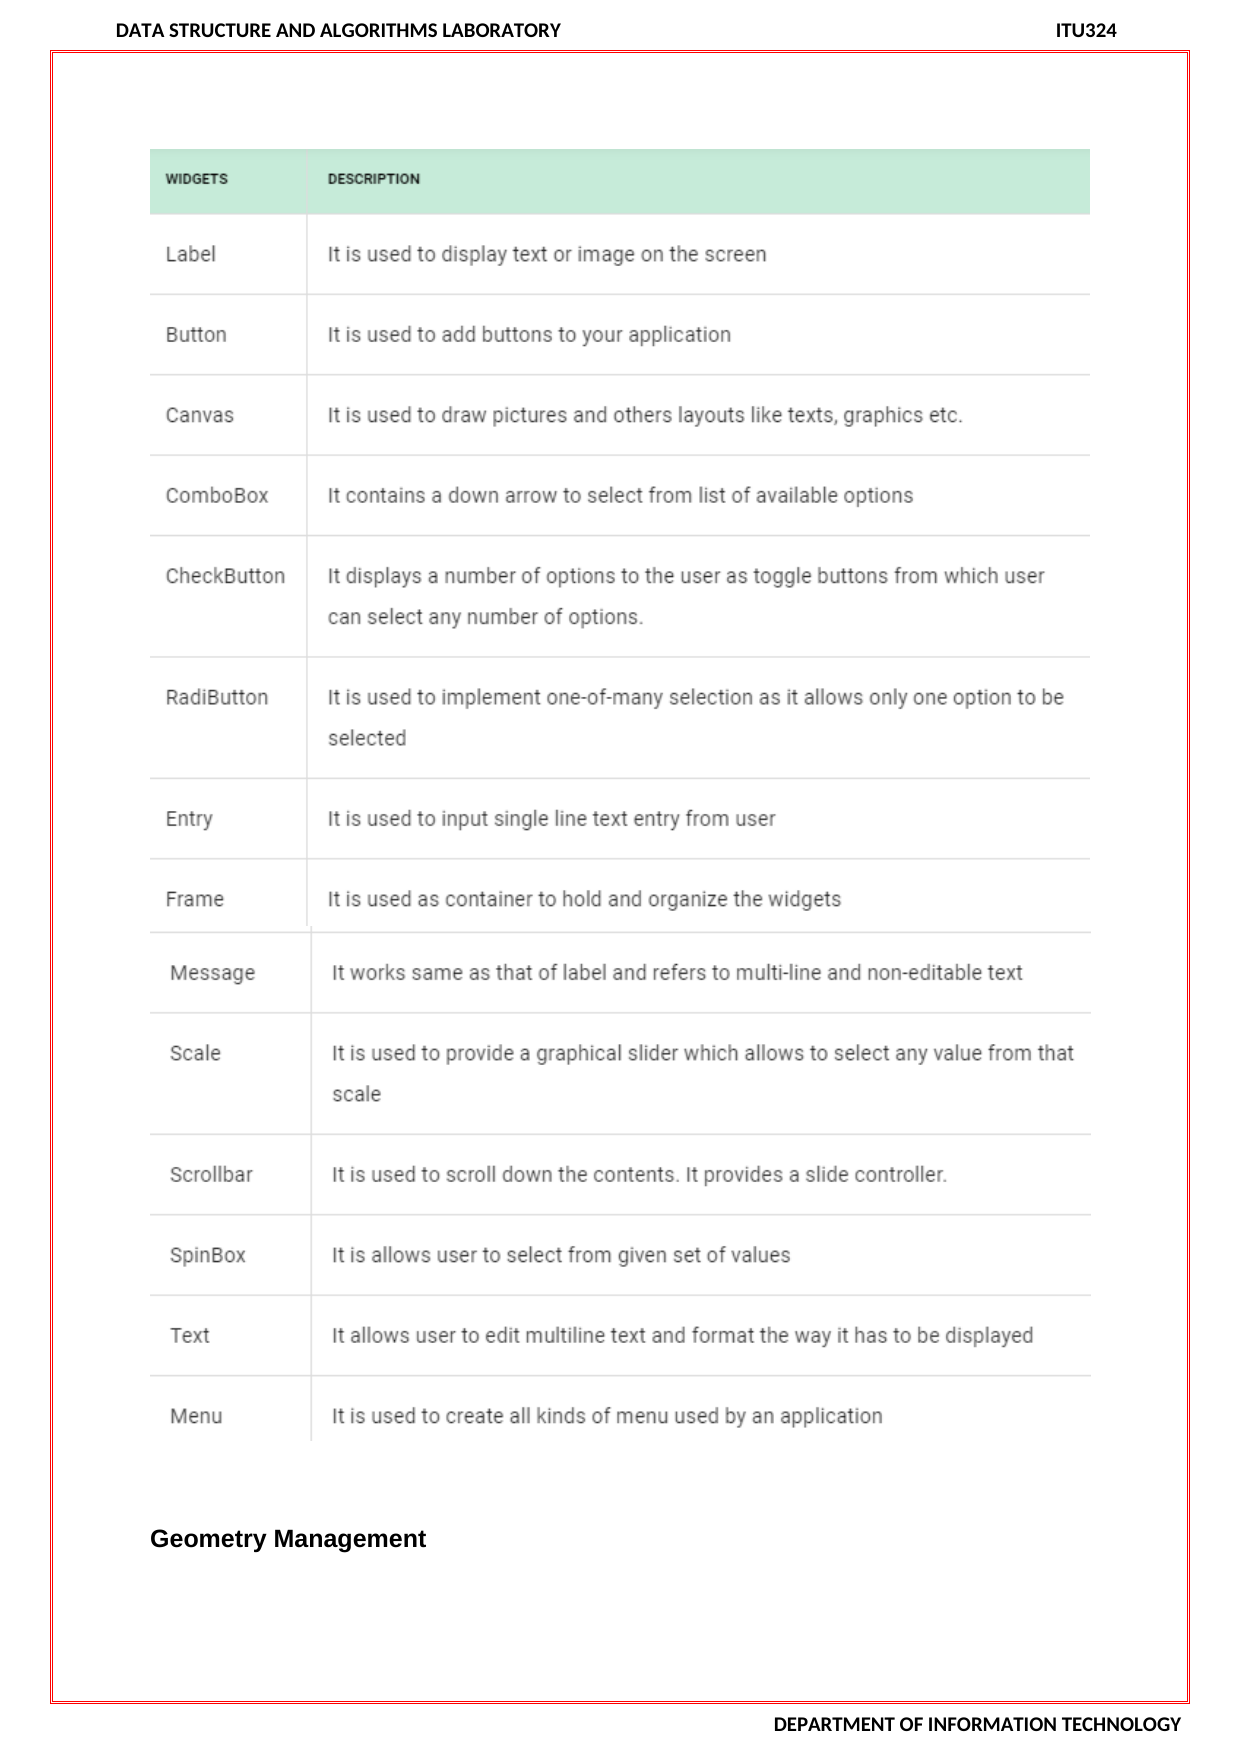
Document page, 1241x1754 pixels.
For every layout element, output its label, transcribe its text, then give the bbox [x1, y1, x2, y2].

text Geometry Management [150, 1524, 1090, 1552]
picture [150, 149, 1091, 1441]
